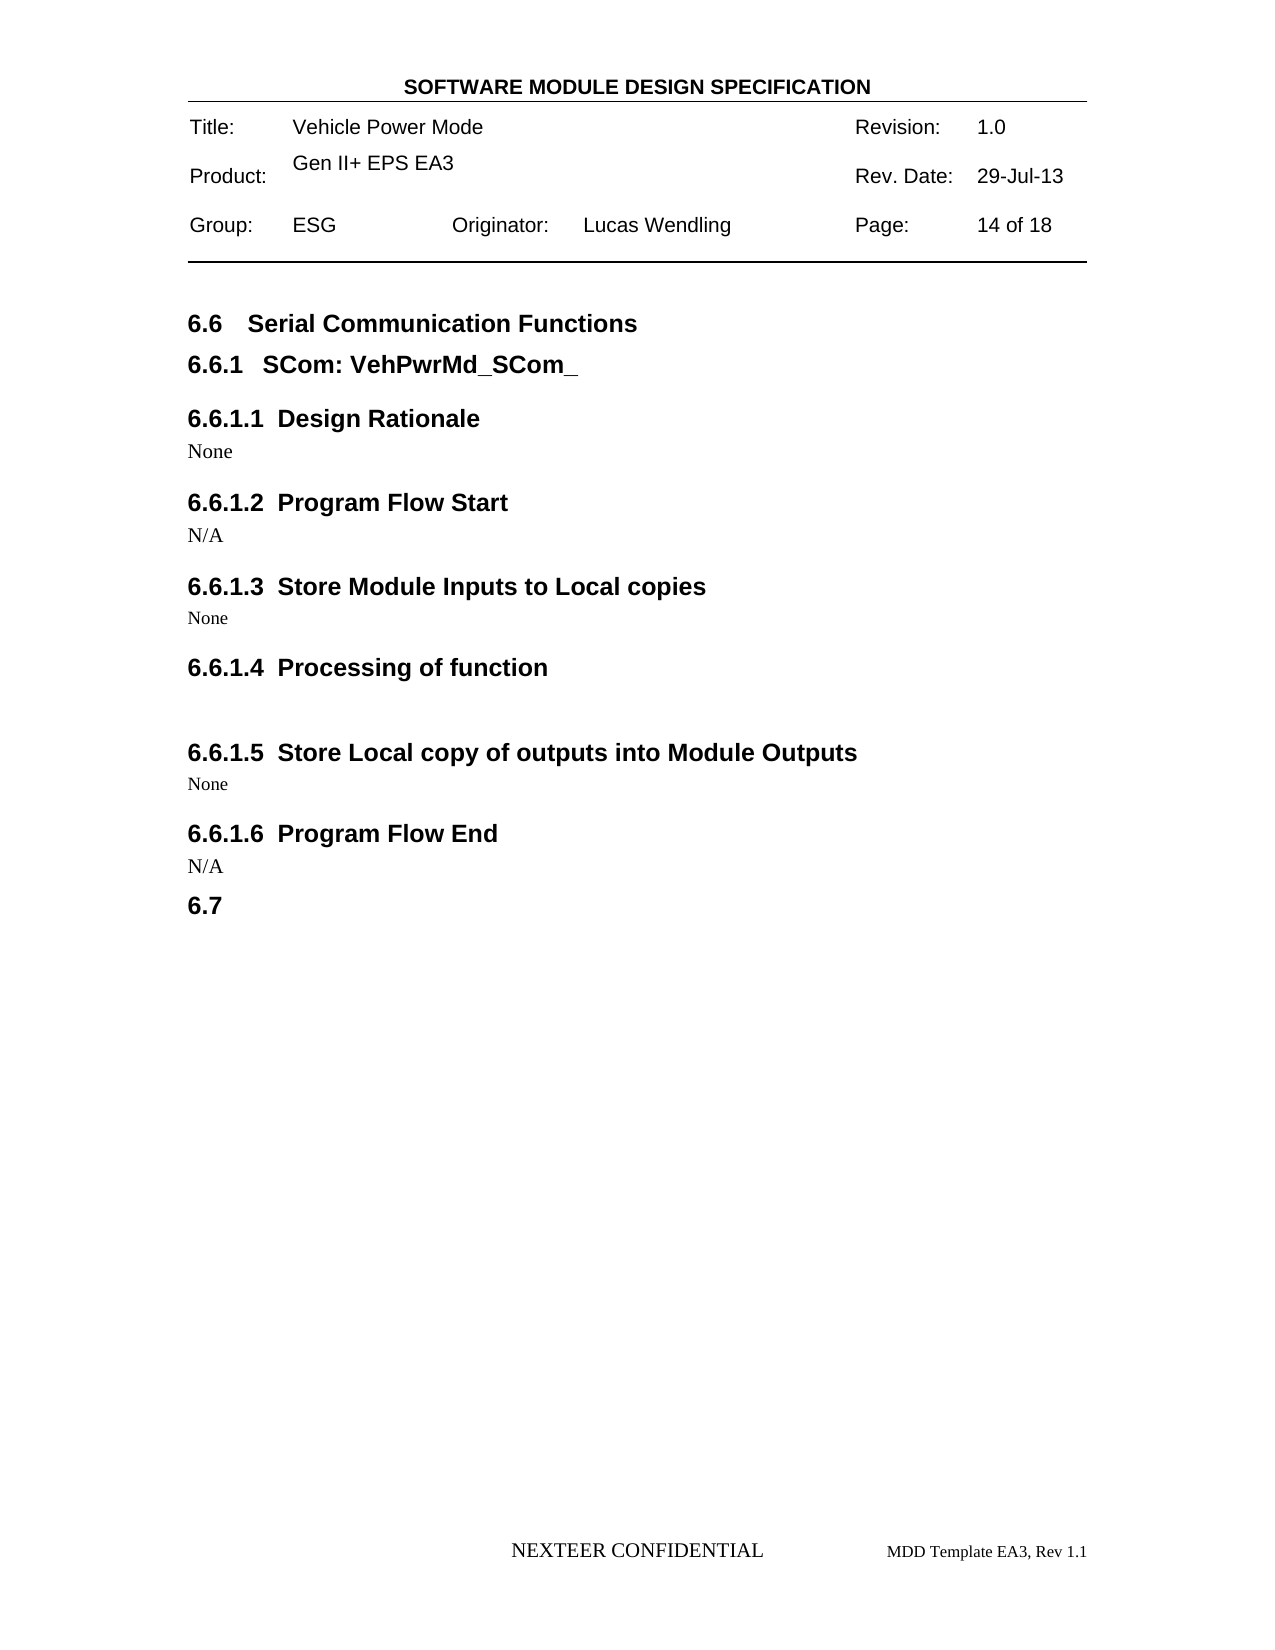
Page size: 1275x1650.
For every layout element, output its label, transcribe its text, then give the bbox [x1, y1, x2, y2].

subtitle Serial Communication Functions [187, 309, 1087, 337]
text None [187, 607, 1087, 628]
subtitle Processing of function [187, 653, 1087, 682]
text N/A [187, 523, 1087, 547]
subtitle Program Flow Start [187, 488, 1087, 517]
text N/A [187, 854, 1087, 878]
text None [187, 772, 1087, 794]
subtitle Store Local copy of outputs into Module Outputs [187, 737, 1087, 766]
subtitle SCom: VehPwrMd_SCom_ [187, 350, 1087, 379]
text None [187, 439, 1087, 463]
subtitle Design Rationale [187, 404, 1087, 432]
subtitle Store Module Inputs to Local copies [187, 572, 1087, 601]
subtitle Program Flow End [187, 819, 1087, 848]
